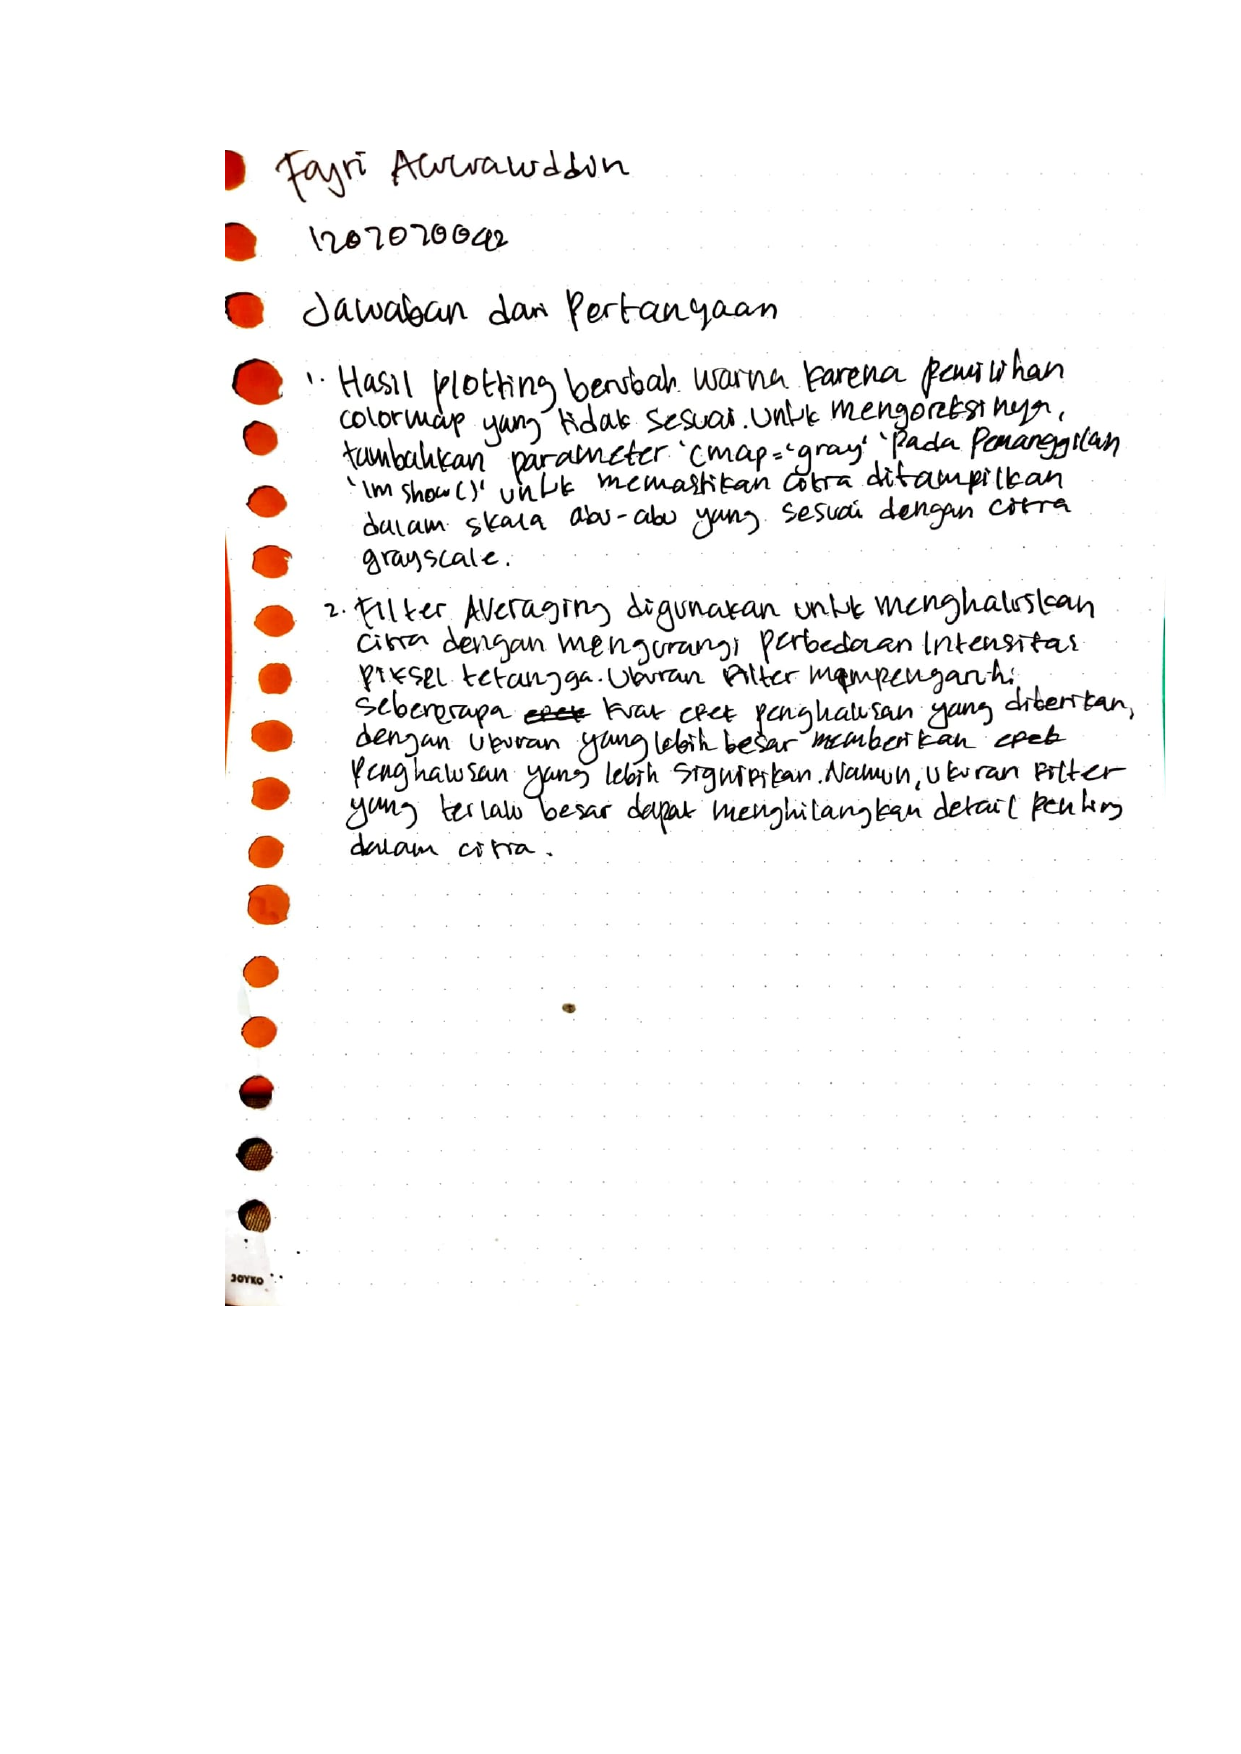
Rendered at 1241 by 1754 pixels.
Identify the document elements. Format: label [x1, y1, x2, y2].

picture [225, 150, 1166, 1306]
